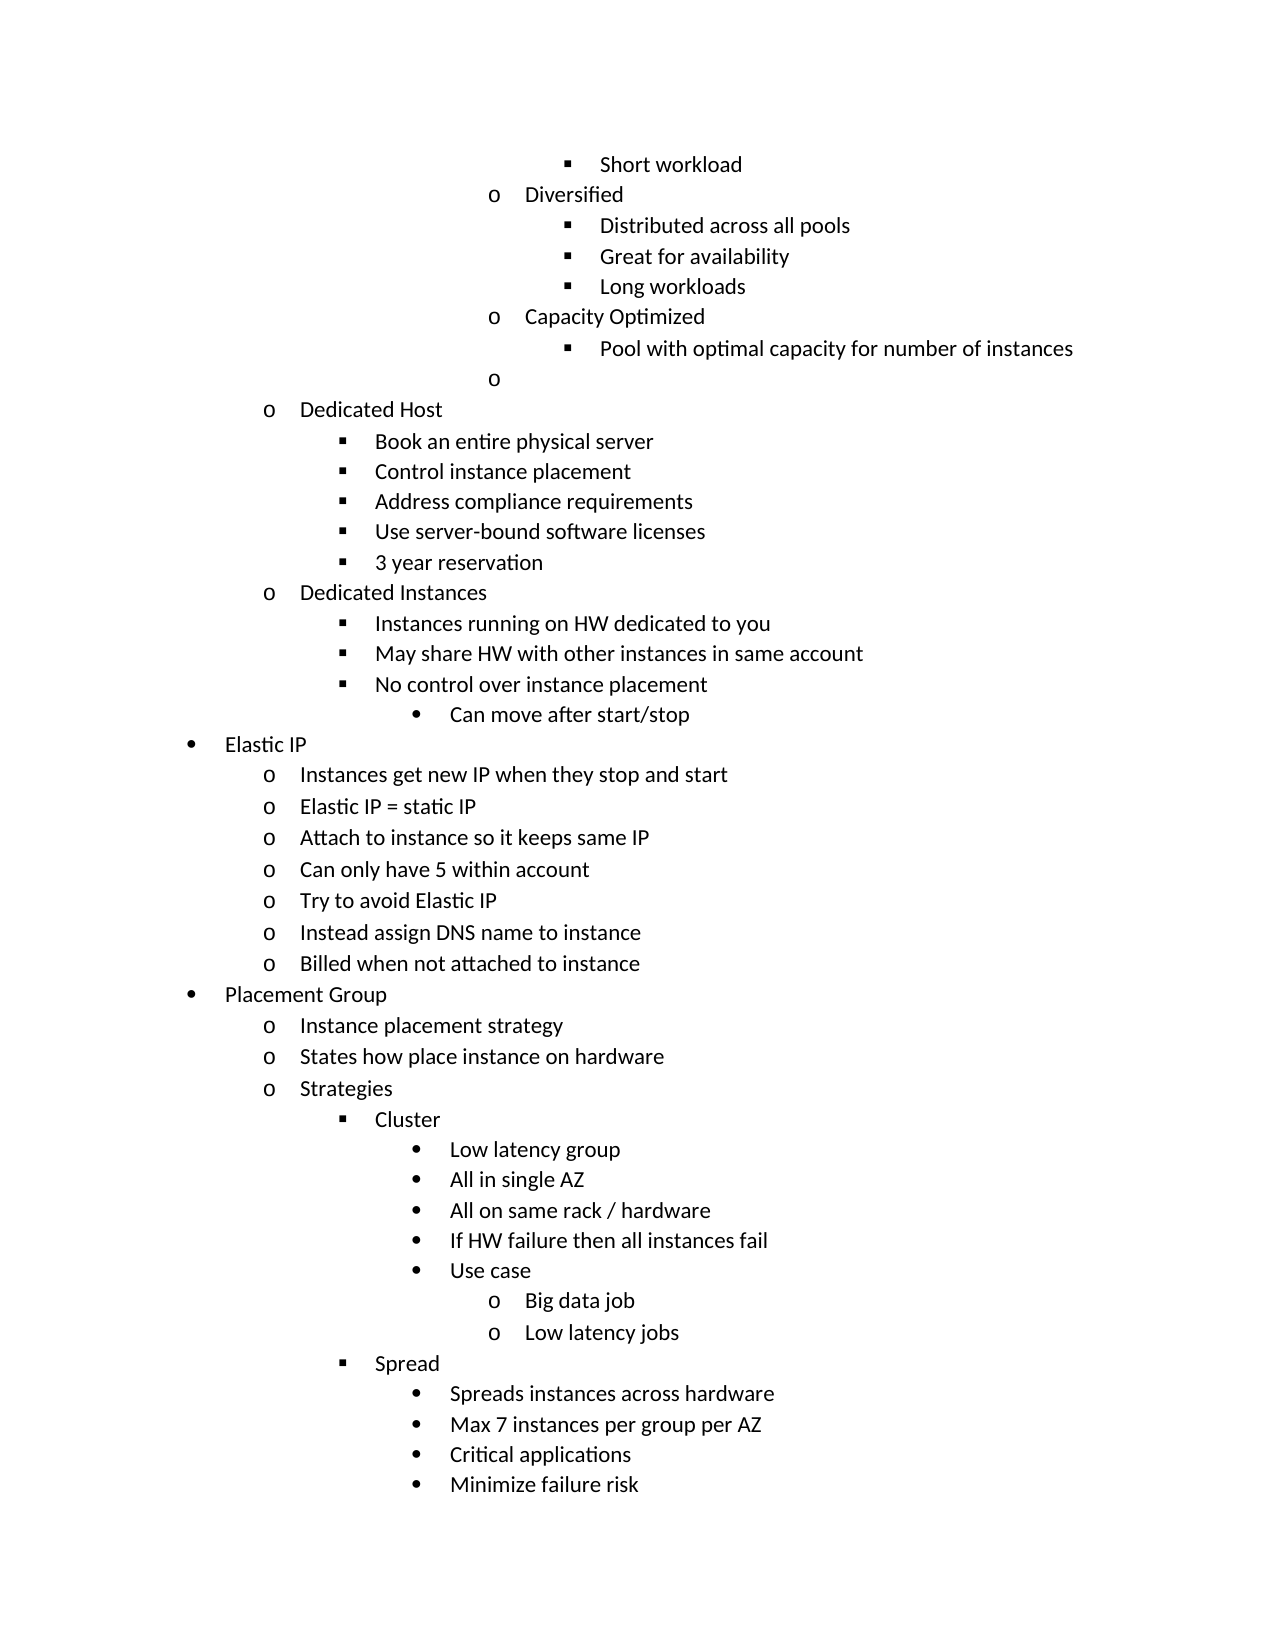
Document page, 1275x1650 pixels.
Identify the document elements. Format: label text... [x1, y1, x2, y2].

list Diversified [487, 180, 1125, 209]
list May share HW with other instances in same account [337, 639, 1125, 667]
list Instances running on HW dedicated to you [337, 609, 1125, 637]
list Low latency jobs [487, 1318, 1125, 1347]
list If HW failure then all instances fail [412, 1226, 1125, 1254]
list Long workloads [562, 272, 1125, 300]
list Big data job [487, 1286, 1125, 1316]
list Critical applications [412, 1440, 1125, 1468]
list Elastic IP = static IP [262, 792, 1125, 821]
list Pool with optimal capacity for number of instances [562, 334, 1125, 362]
list Instead assign DNS name to instance [262, 918, 1125, 947]
list 3 year reservation [337, 548, 1125, 576]
list No control over instance placement [337, 670, 1125, 698]
list Dedicated Instances [262, 578, 1125, 607]
list Cluster [337, 1105, 1125, 1133]
list Elastic IP [187, 730, 1125, 758]
list Short workload [562, 150, 1125, 178]
list Spreads instances across hardware [412, 1379, 1125, 1407]
list Strategies [262, 1074, 1125, 1103]
list Address compliance requirements [337, 487, 1125, 515]
list Can only have 5 within account [262, 855, 1125, 884]
list Use server-bound software licenses [337, 517, 1125, 545]
list Max 7 instances per group per AZ [412, 1410, 1125, 1438]
list Capacity Optimized [487, 302, 1125, 331]
list Instance placement strategy [262, 1011, 1125, 1040]
list All in single AZ [412, 1166, 1125, 1193]
list Minimize failure risk [412, 1470, 1125, 1498]
list Distributed across all pools [562, 212, 1125, 240]
list Billed when not attached to instance [262, 949, 1125, 978]
list Can move after start/stop [412, 700, 1125, 728]
list States how place instance on hardware [262, 1042, 1125, 1071]
list Book an entire physical server [337, 427, 1125, 455]
list Placement Group [187, 981, 1125, 1008]
list All on same rack / hardware [412, 1196, 1125, 1224]
list Instances get new IP when they stop and start [262, 760, 1125, 789]
list Dedicated Host [262, 395, 1125, 424]
list Control instance placement [337, 457, 1125, 485]
list Try to avoid Elastic IP [262, 886, 1125, 915]
list Attach to instance so it keeps same IP [262, 823, 1125, 852]
list Use case [412, 1256, 1125, 1284]
list Low latency group [412, 1135, 1125, 1163]
list Spread [337, 1349, 1125, 1377]
list Great for availability [562, 242, 1125, 270]
